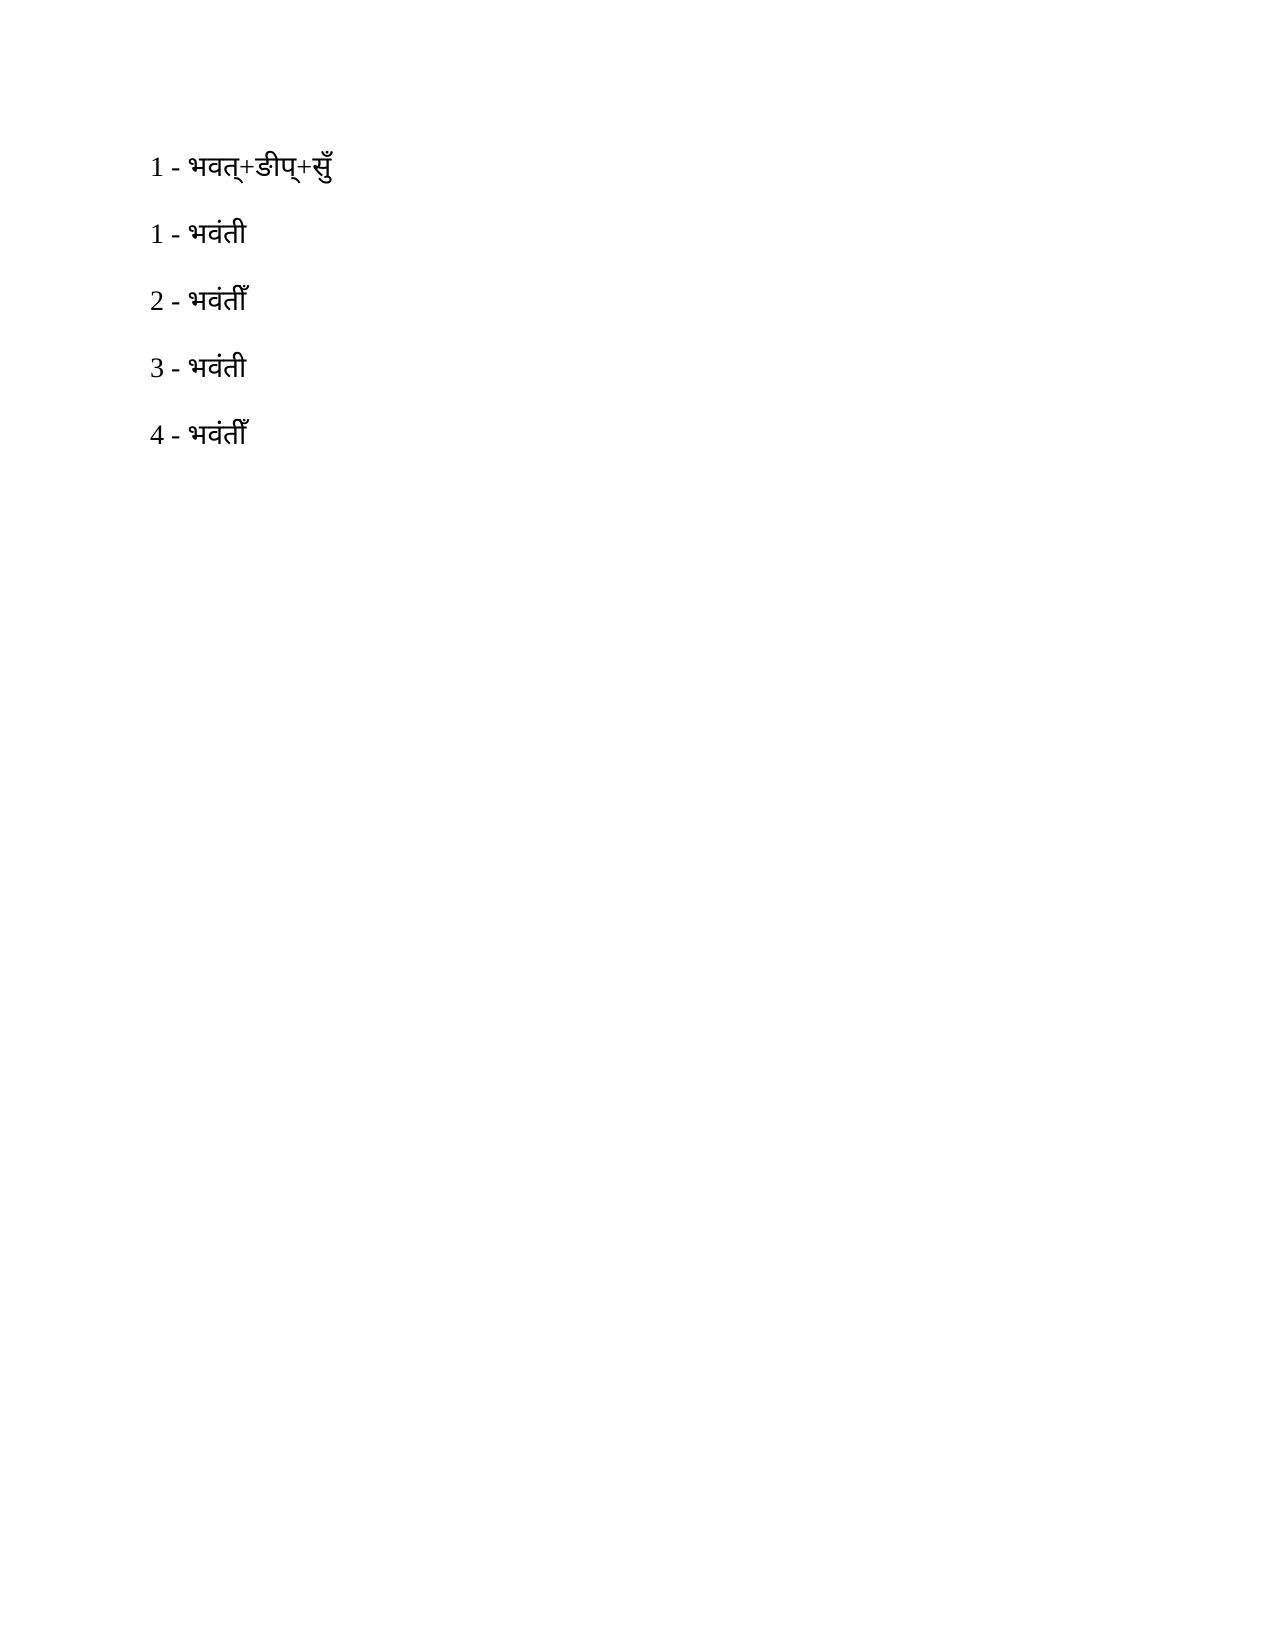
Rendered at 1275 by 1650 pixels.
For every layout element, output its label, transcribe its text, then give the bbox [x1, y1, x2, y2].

text 3 - भवंंती [150, 351, 1125, 389]
text 1 - भवत्+ङीप्+सुँ [150, 150, 1125, 188]
text 4 - भवंंतीँ [150, 418, 1125, 456]
text 2 - भवंतीँ [150, 284, 1125, 322]
text 1 - भवंती [150, 217, 1125, 255]
